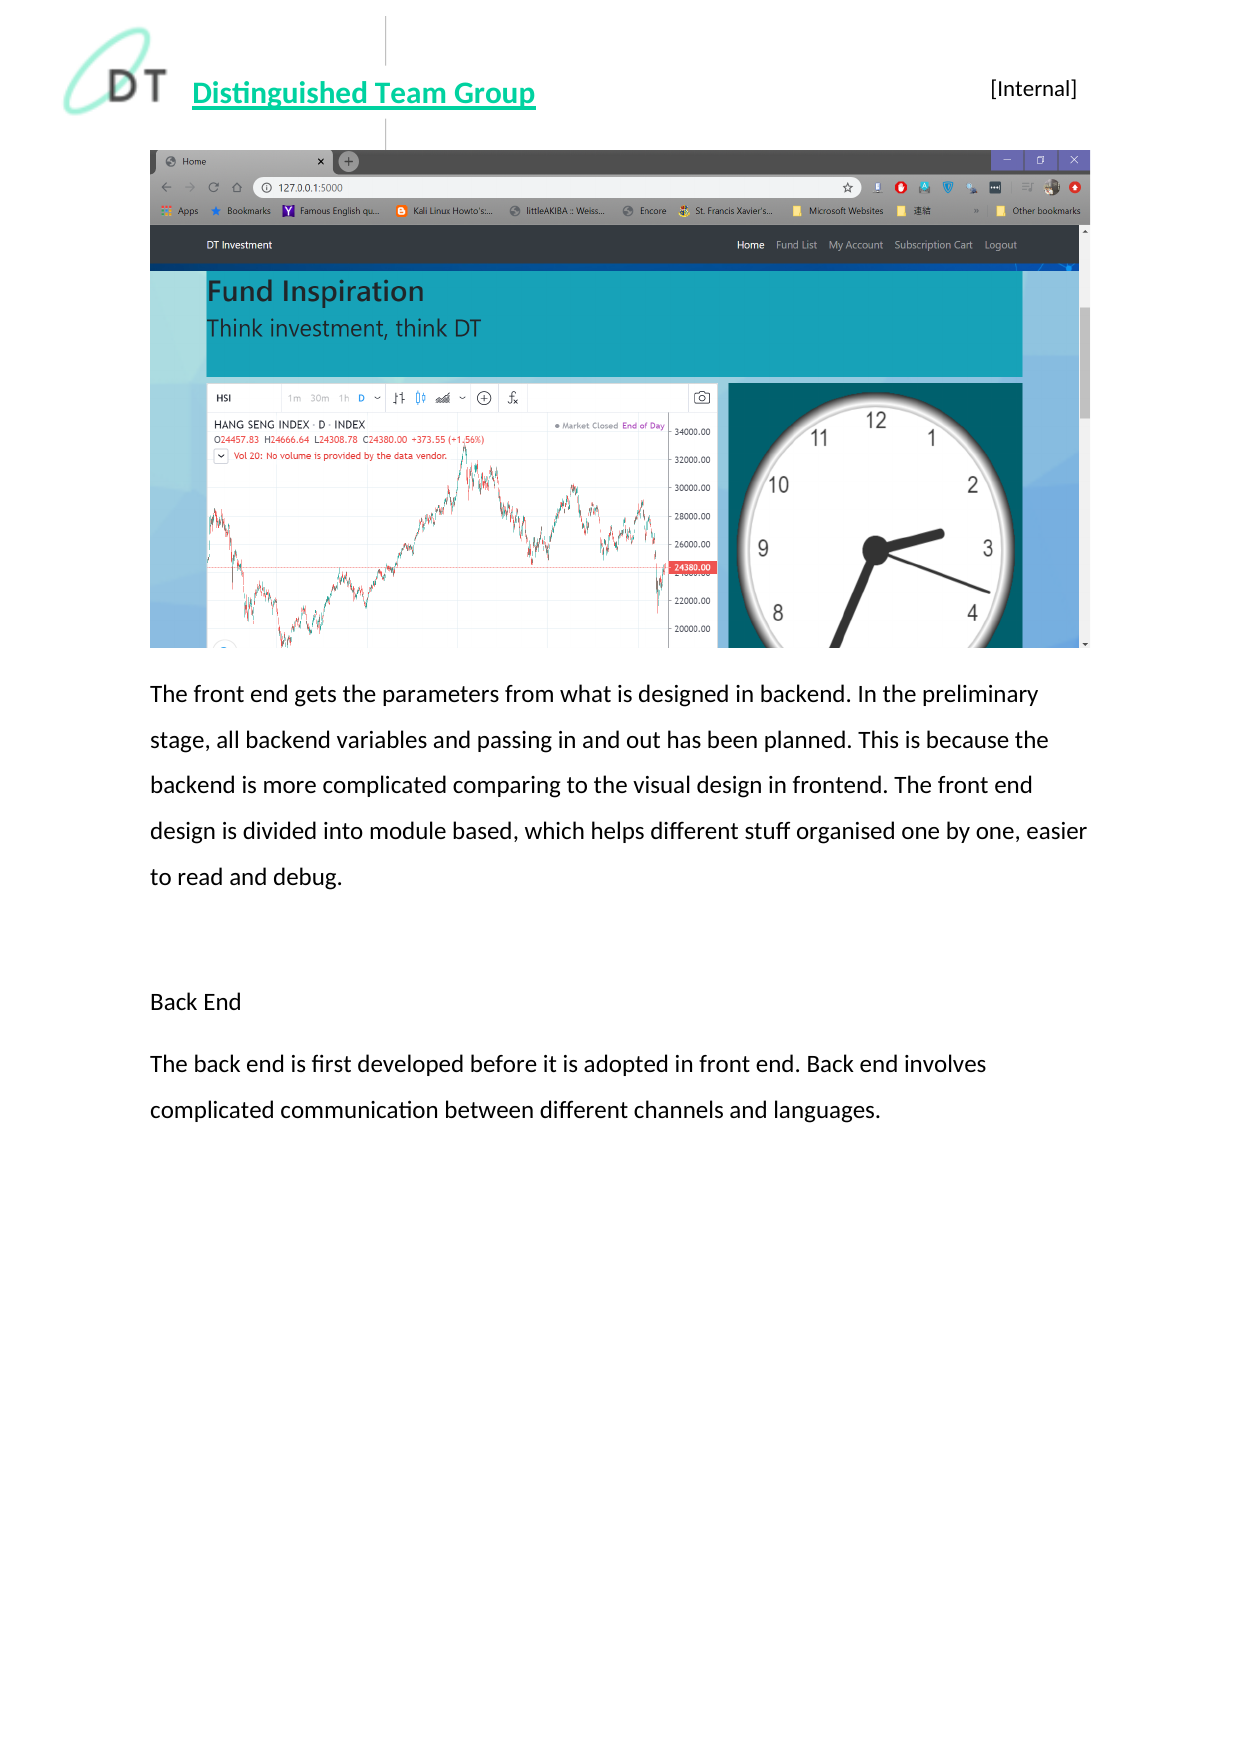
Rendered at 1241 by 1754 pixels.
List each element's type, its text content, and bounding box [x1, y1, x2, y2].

picture [20, 16, 1091, 648]
text The back end is first developed before it is adopted in front end. Back end involves complicated communication between different channels and languages. [150, 1048, 1090, 1124]
text The front end gets the parameters from what is designed in backend. In the preliminary stage, all backend variables and passing in and out has been planned. This is because the backend is more complicated comparing to the visual design in frontend. The front end design is divided into module based, which helps different stuff organised one by one, easier to read and debug. [150, 678, 1090, 892]
text Back End [150, 986, 1090, 1016]
